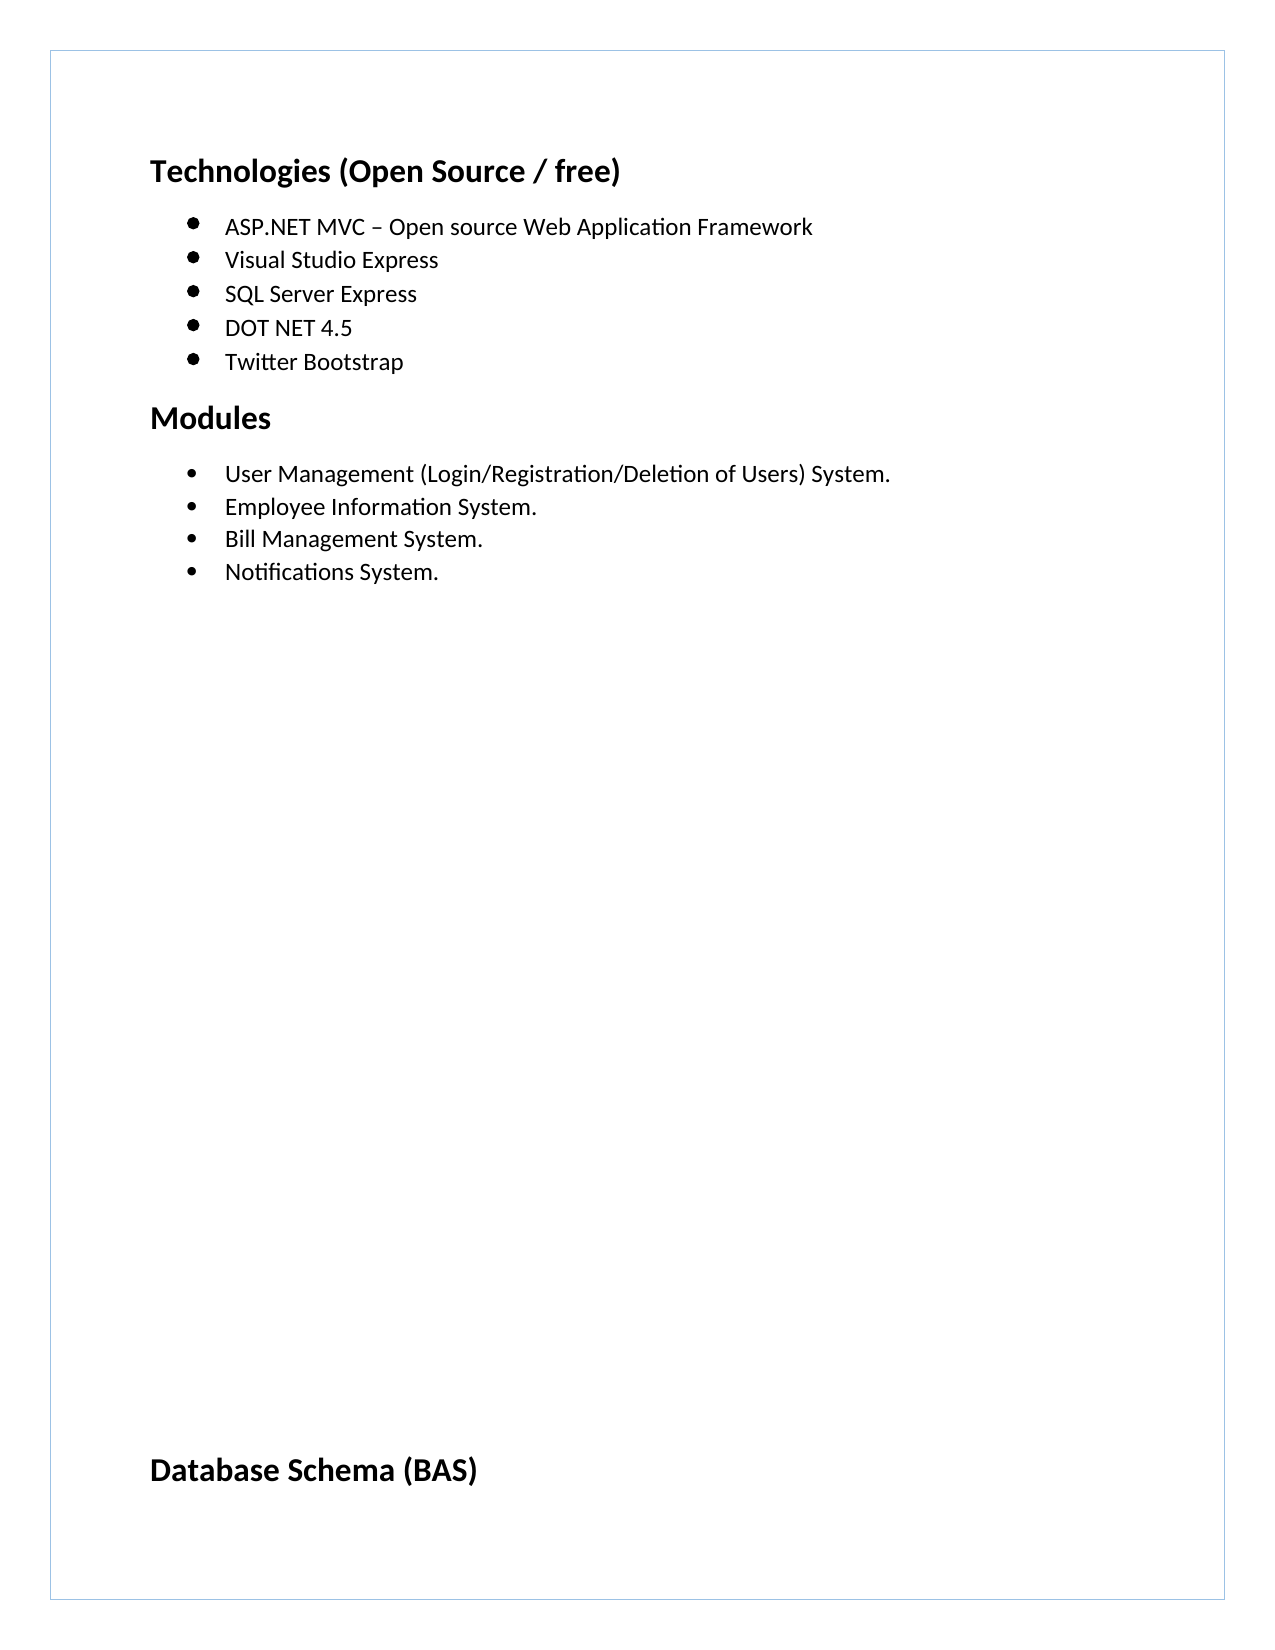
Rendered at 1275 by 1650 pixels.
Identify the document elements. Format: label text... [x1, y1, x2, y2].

list DOT NET 4.5 [187, 312, 1125, 344]
text Modules [150, 397, 1125, 438]
list ASP.NET MVC – Open source Web Application Framework [187, 211, 1125, 242]
list Visual Studio Express [187, 244, 1125, 276]
list SQL Server Express [187, 278, 1125, 310]
text Technologies (Open Source / free) [150, 150, 1125, 191]
text Database Schema (BAS) [150, 1449, 1125, 1490]
list Notifications System. [187, 556, 1125, 587]
list Employee Information System. [187, 491, 1125, 521]
list User Management (Login/Registration/Deletion of Users) System. [187, 458, 1125, 488]
list Bill Management System. [187, 523, 1125, 554]
list Twitter Bootstrap [187, 346, 1125, 378]
